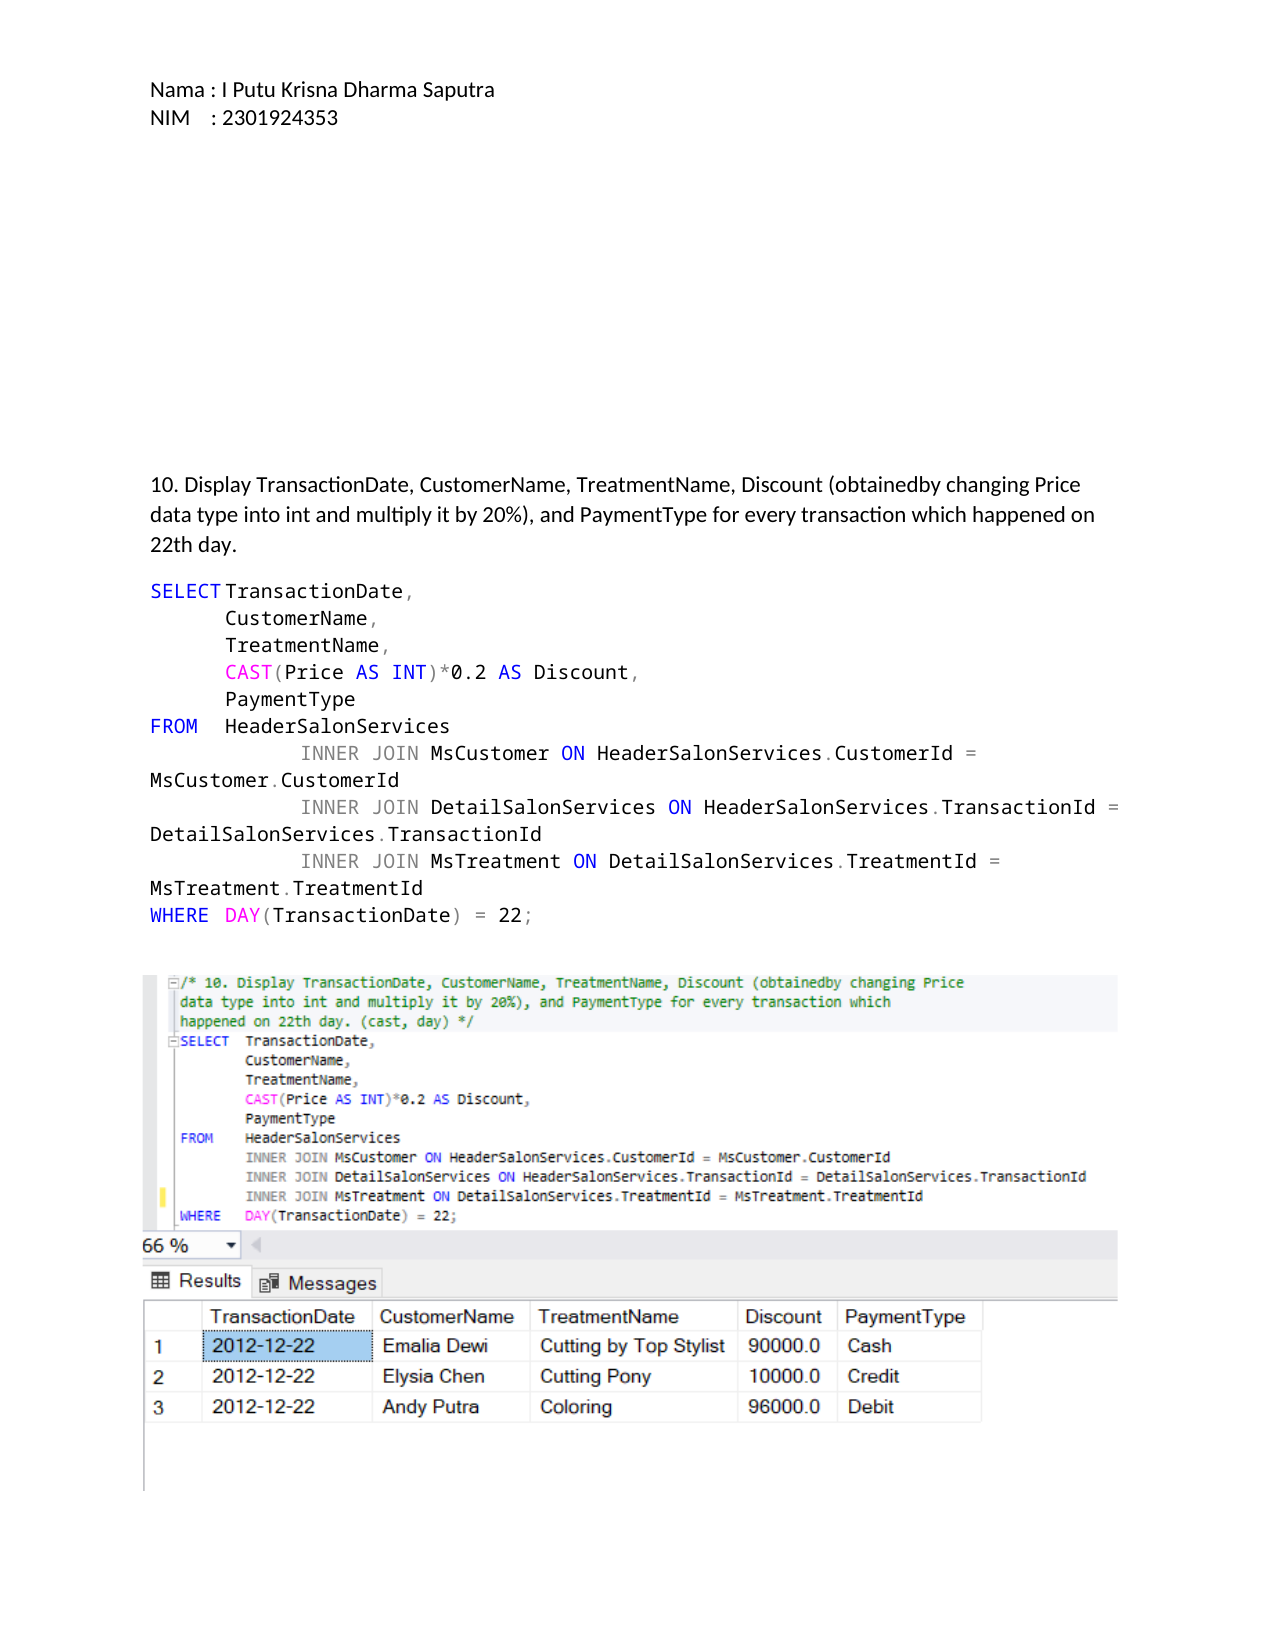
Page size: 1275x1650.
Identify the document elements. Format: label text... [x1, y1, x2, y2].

picture [142, 975, 1118, 1491]
text CAST(Price AS INT)*0.2 AS Discount, [150, 658, 1125, 685]
text 10. Display TransactionDate, CustomerName, TreatmentName, Discount (obtainedby changing Price data type into int and multiply it by 20%), and PaymentType for every transaction which happened on 22th day. [150, 470, 1125, 558]
text INNER JOIN MsCustomer ON HeaderSalonServices.CustomerId = MsCustomer.CustomerId [150, 739, 1125, 793]
text TreatmentName, [150, 631, 1125, 658]
text INNER JOIN DetailSalonServices ON HeaderSalonServices.TransactionId = DetailSalonServices.TransactionId [150, 793, 1125, 847]
text INNER JOIN MsTreatment ON DetailSalonServices.TreatmentId = MsTreatment.TreatmentId [150, 847, 1125, 901]
text PaymentType [150, 685, 1125, 712]
text FROM HeaderSalonServices [150, 712, 1125, 739]
text WHERE DAY(TransactionDate) = 22; [150, 901, 1125, 928]
text CustomerName, [150, 604, 1125, 631]
text SELECT TransactionDate, [150, 577, 1125, 604]
